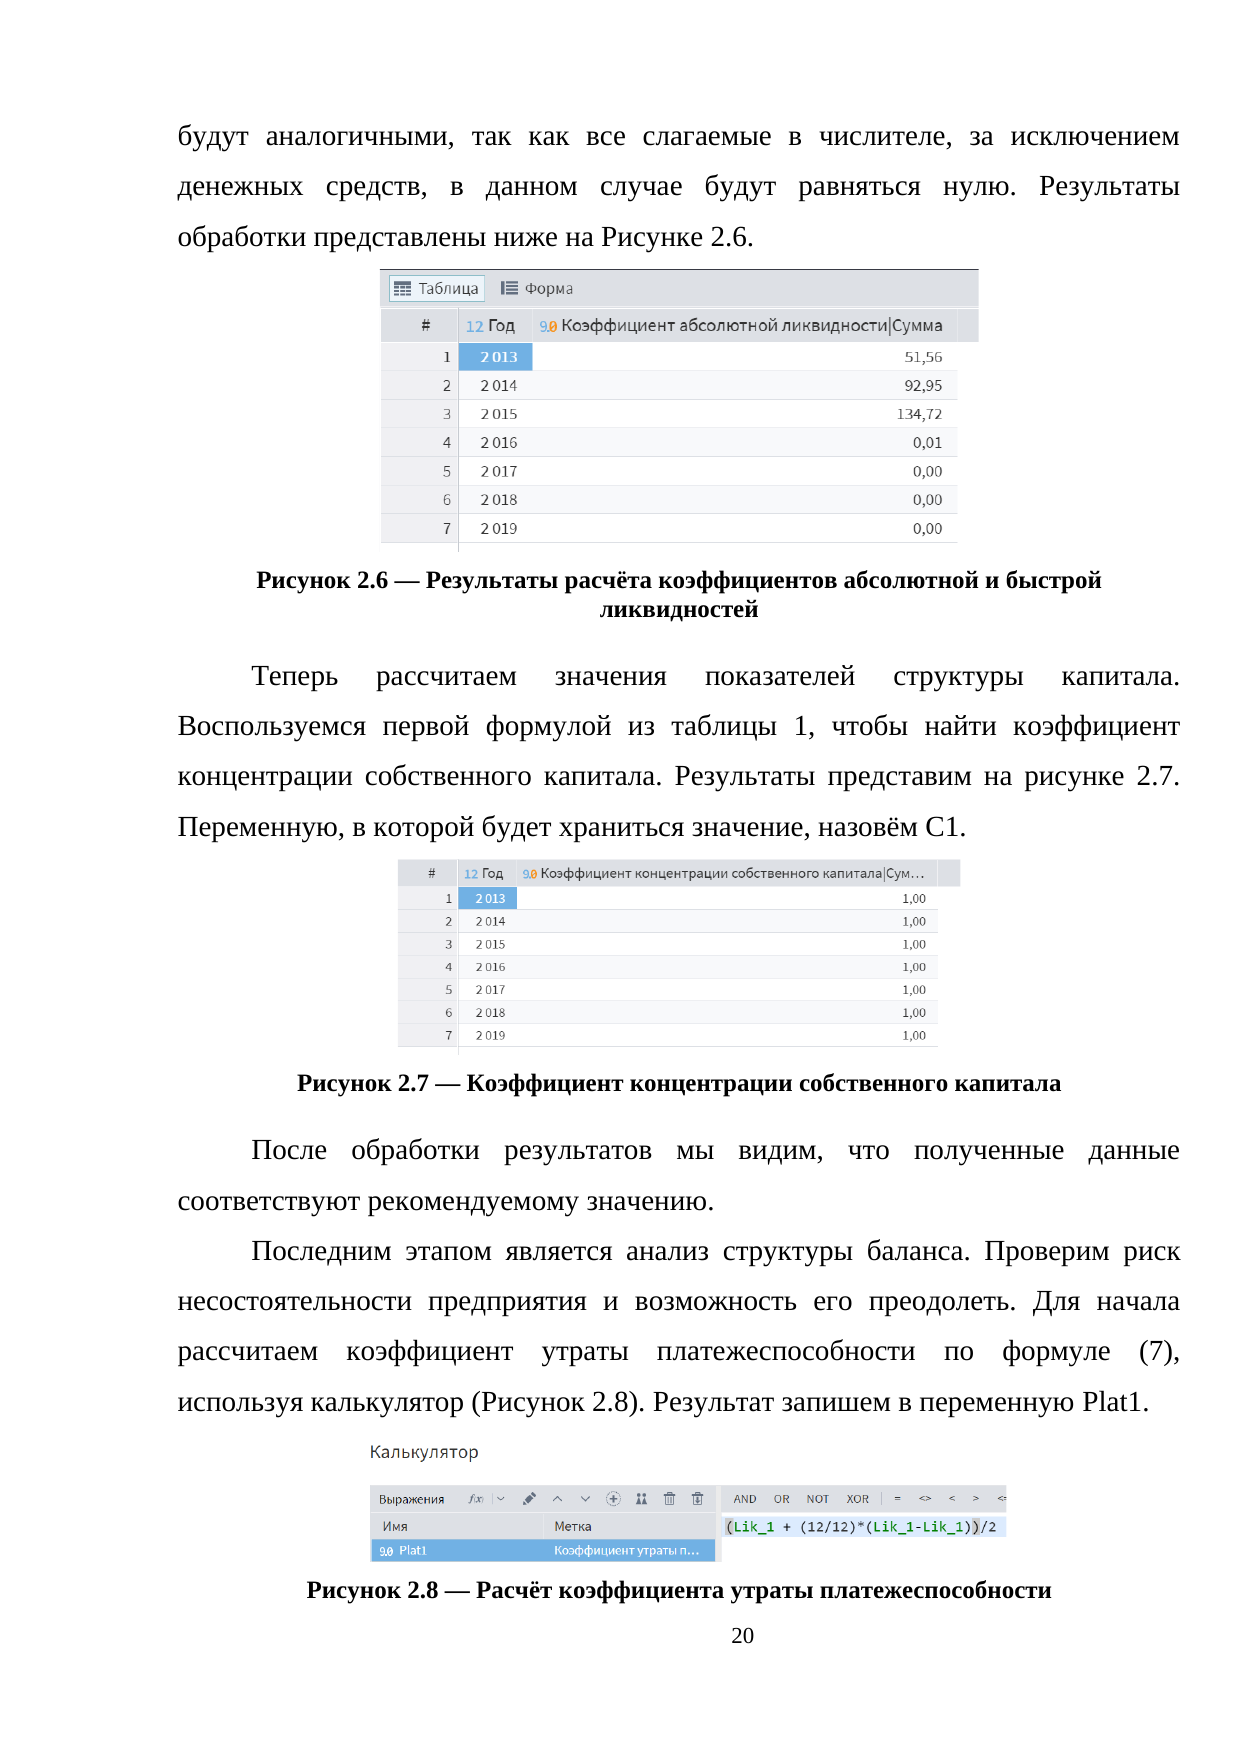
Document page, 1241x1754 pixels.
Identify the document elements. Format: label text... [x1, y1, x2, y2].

text После обработки результатов мы видим, что полученные данные соответствуют рекомендуемому значению. [177, 1132, 1181, 1216]
picture [379, 269, 979, 552]
text Теперь рассчитаем значения показателей структуры капитала. Воспользуемся первой формулой из таблицы 1, чтобы найти коэффициент концентрации собственного капитала. Результаты представим на рисунке 2.7. Переменную, в которой будет храниться значение, назовём С1. [177, 658, 1181, 842]
text Рисунок 2.7 ― Коэффициент концентрации собственного капитала [177, 1068, 1181, 1097]
text Рисунок 2.6 ― Результаты расчёта коэффициентов абсолютной и быстрой ликвидностей [177, 565, 1181, 622]
text Последним этапом является анализ структуры баланса. Проверим риск несостоятельности предприятия и возможность его преодолеть. Для начала рассчитаем коэффициент утраты платежеспособности по формуле (7), используя калькулятор (Рисунок 2.8). Результат запишем в переменную Plat1. [177, 1233, 1181, 1417]
text Рисунок 2.8 ― Расчёт коэффициента утраты платежеспособности [177, 1575, 1181, 1603]
picture [397, 859, 961, 1055]
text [177, 118, 1181, 252]
picture [352, 1434, 1007, 1562]
